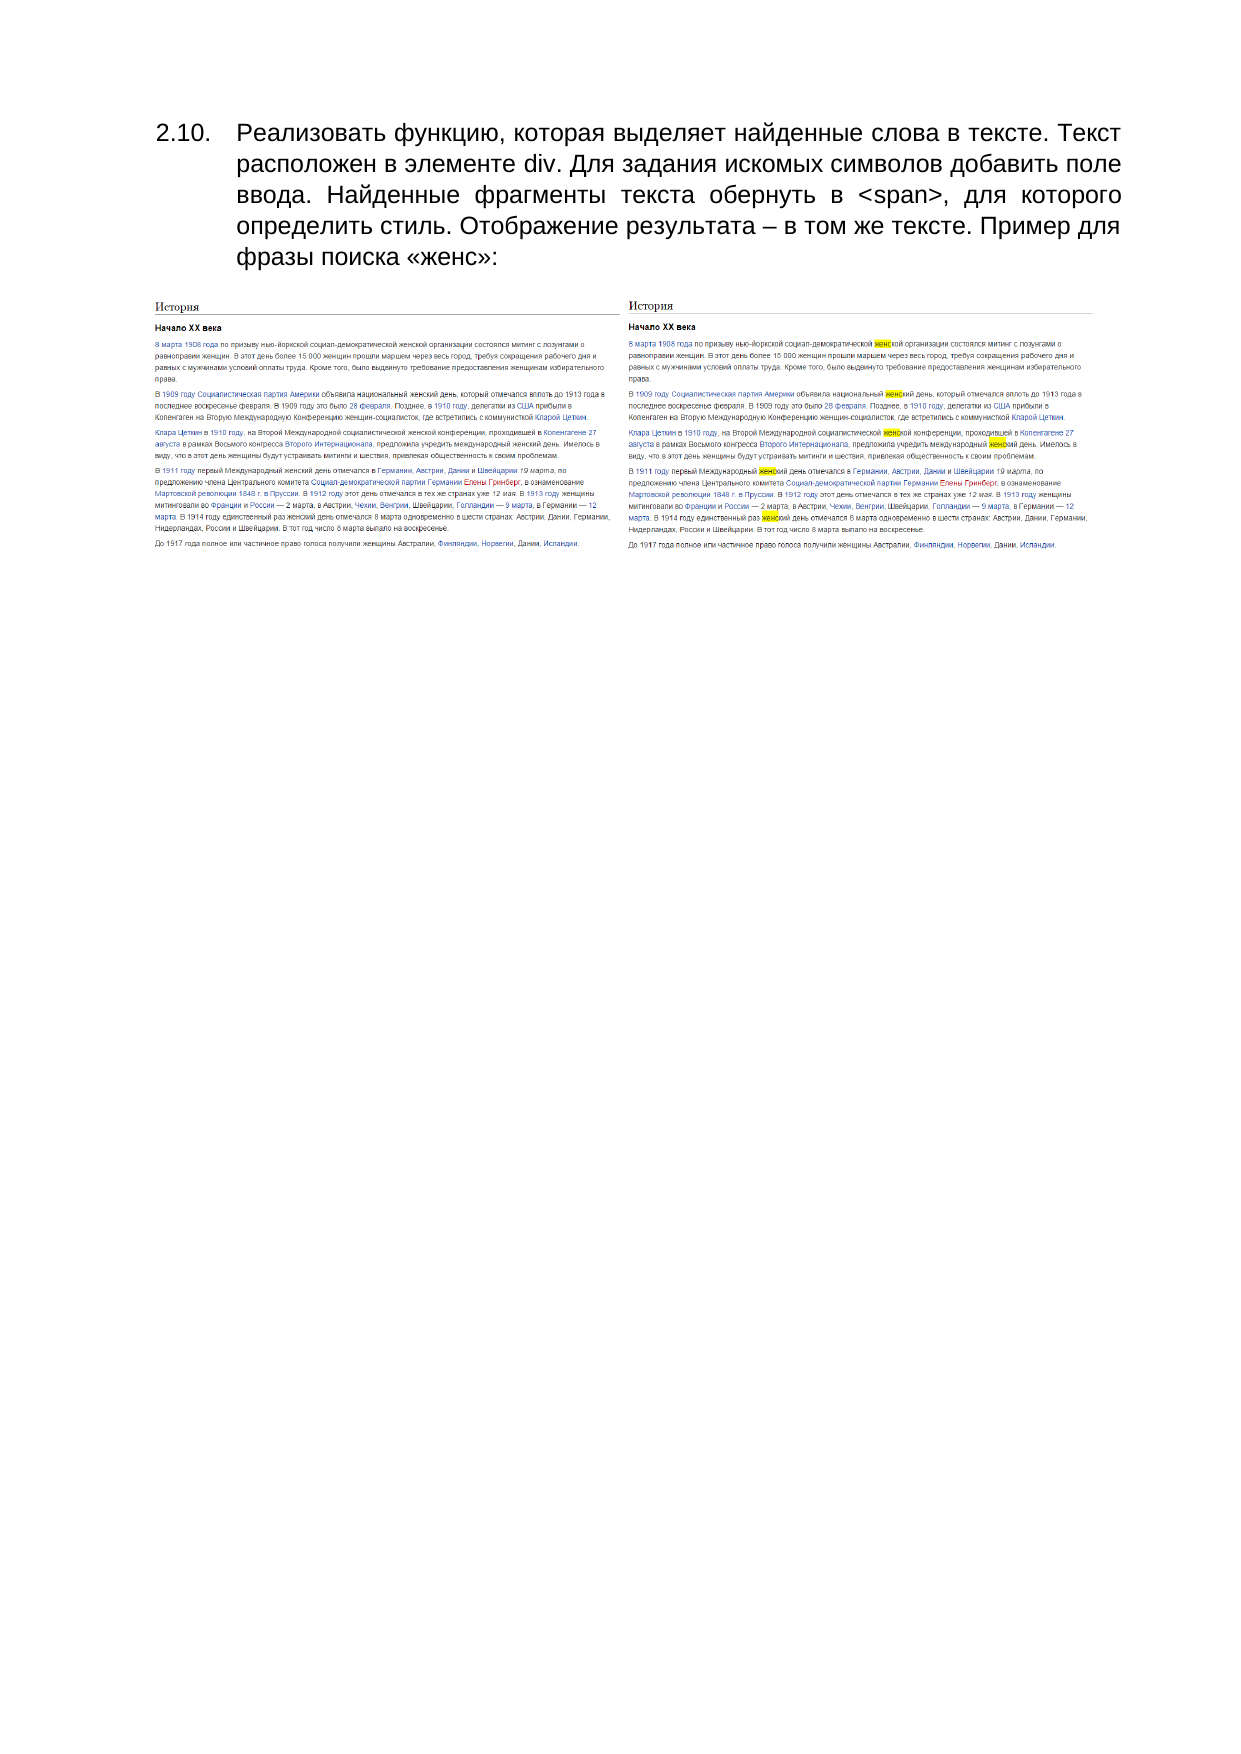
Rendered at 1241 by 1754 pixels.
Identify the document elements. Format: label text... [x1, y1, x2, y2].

picture [147, 290, 1093, 553]
list Реализовать функцию, которая выделяет найденные слова в тексте. Текст расположен в элементе div. Для задания искомых символов добавить поле ввода. Найденные фрагменты текста обернуть в <span>, для которого определить стиль. Отображение результата – в том же тексте. Пример для фразы поиска «женс»: [156, 118, 1122, 271]
